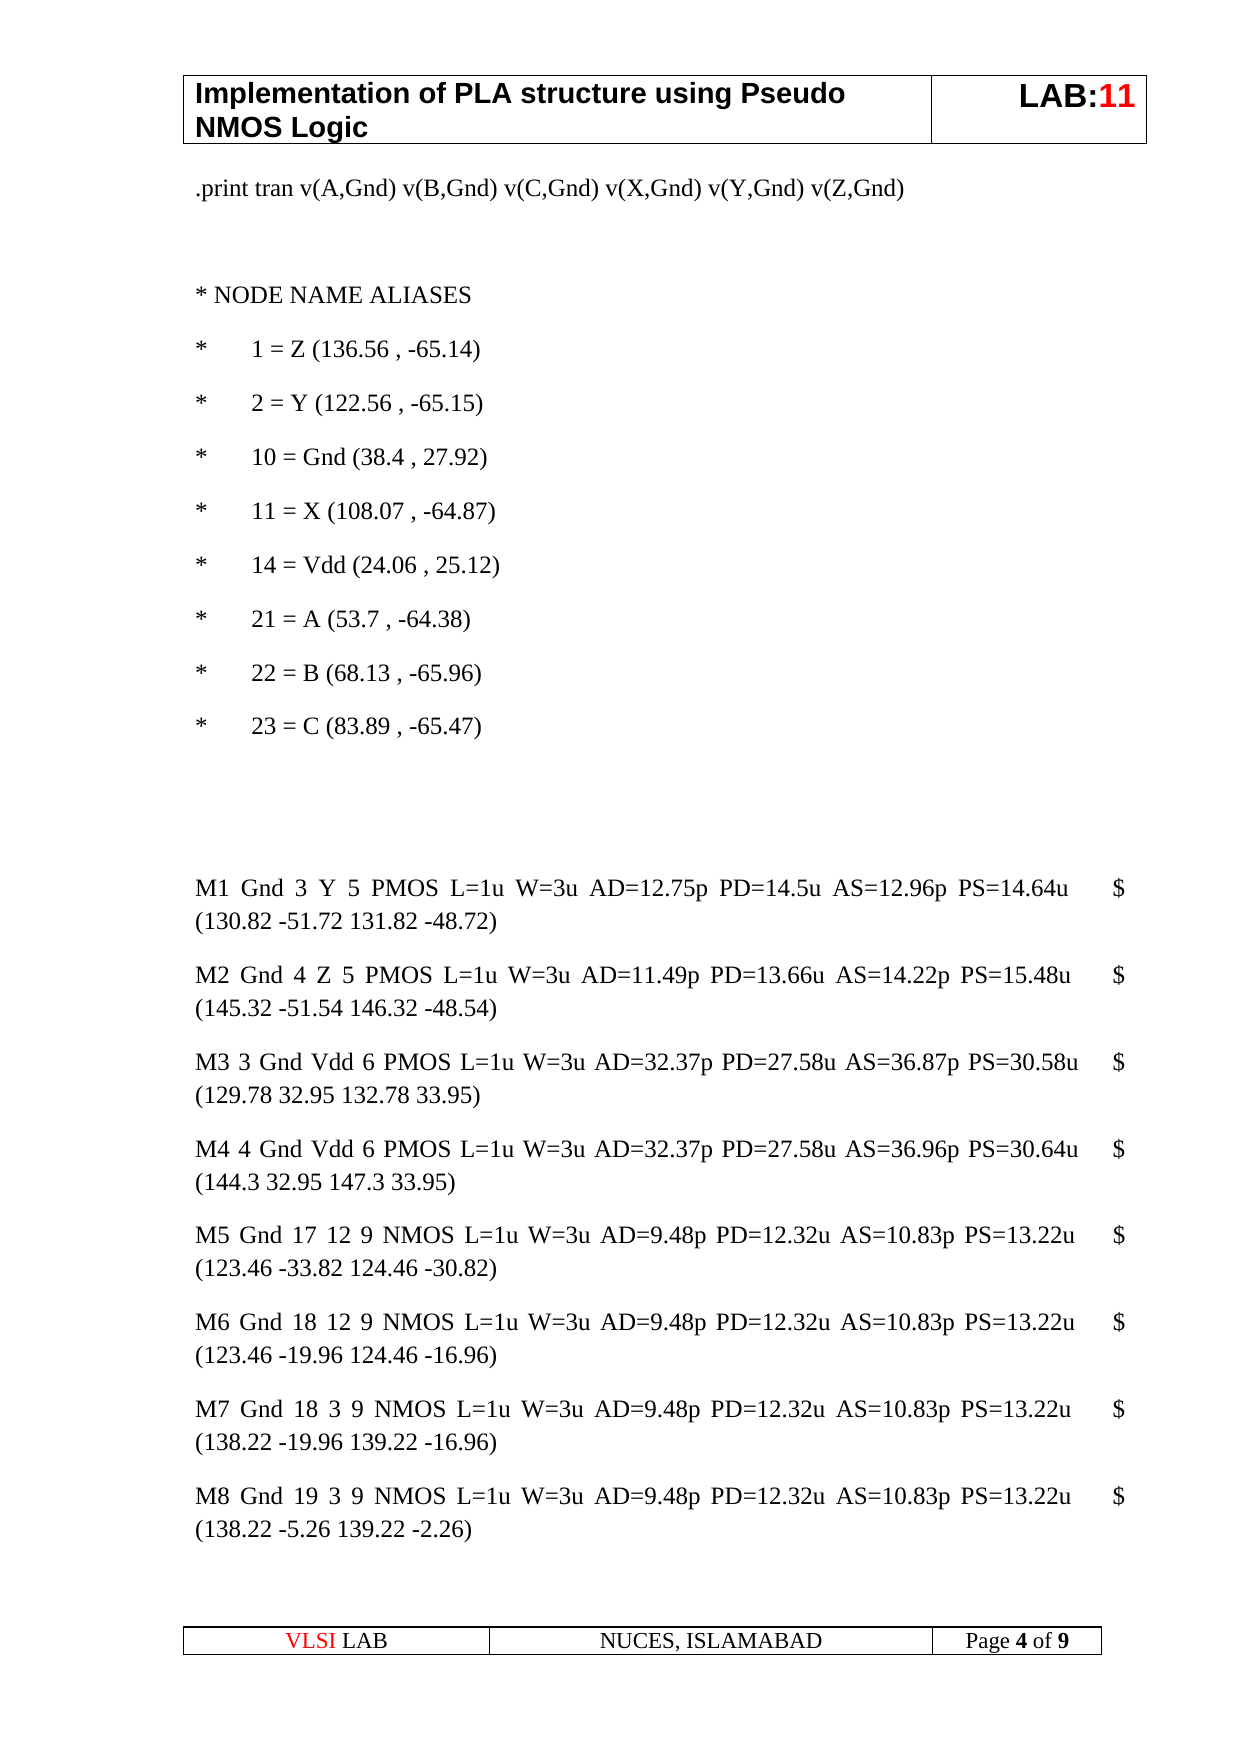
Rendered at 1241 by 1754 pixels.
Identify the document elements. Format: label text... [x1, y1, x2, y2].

title * 22 = B (68.13 , -65.96) [195, 658, 1126, 686]
title M8 Gnd 19 3 9 NMOS L=1u W=3u AD=9.48p PD=12.32u AS=10.83p PS=13.22u $ (138.22 -5.26 139.22 -2.26) [195, 1481, 1126, 1543]
title .print tran v(A,Gnd) v(B,Gnd) v(C,Gnd) v(X,Gnd) v(Y,Gnd) v(Z,Gnd) [195, 173, 1126, 202]
title M1 Gnd 3 Y 5 PMOS L=1u W=3u AD=12.75p PD=14.5u AS=12.96p PS=14.64u $ (130.82 -51.72 131.82 -48.72) [195, 873, 1126, 935]
title M6 Gnd 18 12 9 NMOS L=1u W=3u AD=9.48p PD=12.32u AS=10.83p PS=13.22u $ (123.46 -19.96 124.46 -16.96) [195, 1307, 1126, 1369]
title M4 4 Gnd Vdd 6 PMOS L=1u W=3u AD=32.37p PD=27.58u AS=36.96p PS=30.64u $ (144.3 32.95 147.3 33.95) [195, 1134, 1126, 1195]
title * 2 = Y (122.56 , -65.15) [195, 388, 1126, 417]
title M5 Gnd 17 12 9 NMOS L=1u W=3u AD=9.48p PD=12.32u AS=10.83p PS=13.22u $ (123.46 -33.82 124.46 -30.82) [195, 1221, 1126, 1282]
title * 23 = C (83.89 , -65.47) [195, 711, 1126, 740]
title * 21 = A (53.7 , -64.38) [195, 604, 1126, 632]
title * 11 = X (108.07 , -64.87) [195, 496, 1126, 525]
title * 14 = Vdd (24.06 , 25.12) [195, 550, 1126, 579]
title * 10 = Gnd (38.4 , 27.92) [195, 442, 1126, 471]
title M2 Gnd 4 Z 5 PMOS L=1u W=3u AD=11.49p PD=13.66u AS=14.22p PS=15.48u $ (145.32 -51.54 146.32 -48.54) [195, 960, 1126, 1022]
title M7 Gnd 18 3 9 NMOS L=1u W=3u AD=9.48p PD=12.32u AS=10.83p PS=13.22u $ (138.22 -19.96 139.22 -16.96) [195, 1394, 1126, 1456]
title M3 3 Gnd Vdd 6 PMOS L=1u W=3u AD=32.37p PD=27.58u AS=36.87p PS=30.58u $ (129.78 32.95 132.78 33.95) [195, 1047, 1126, 1108]
title * NODE NAME ALIASES [195, 281, 1126, 309]
title * 1 = Z (136.56 , -65.14) [195, 334, 1126, 363]
